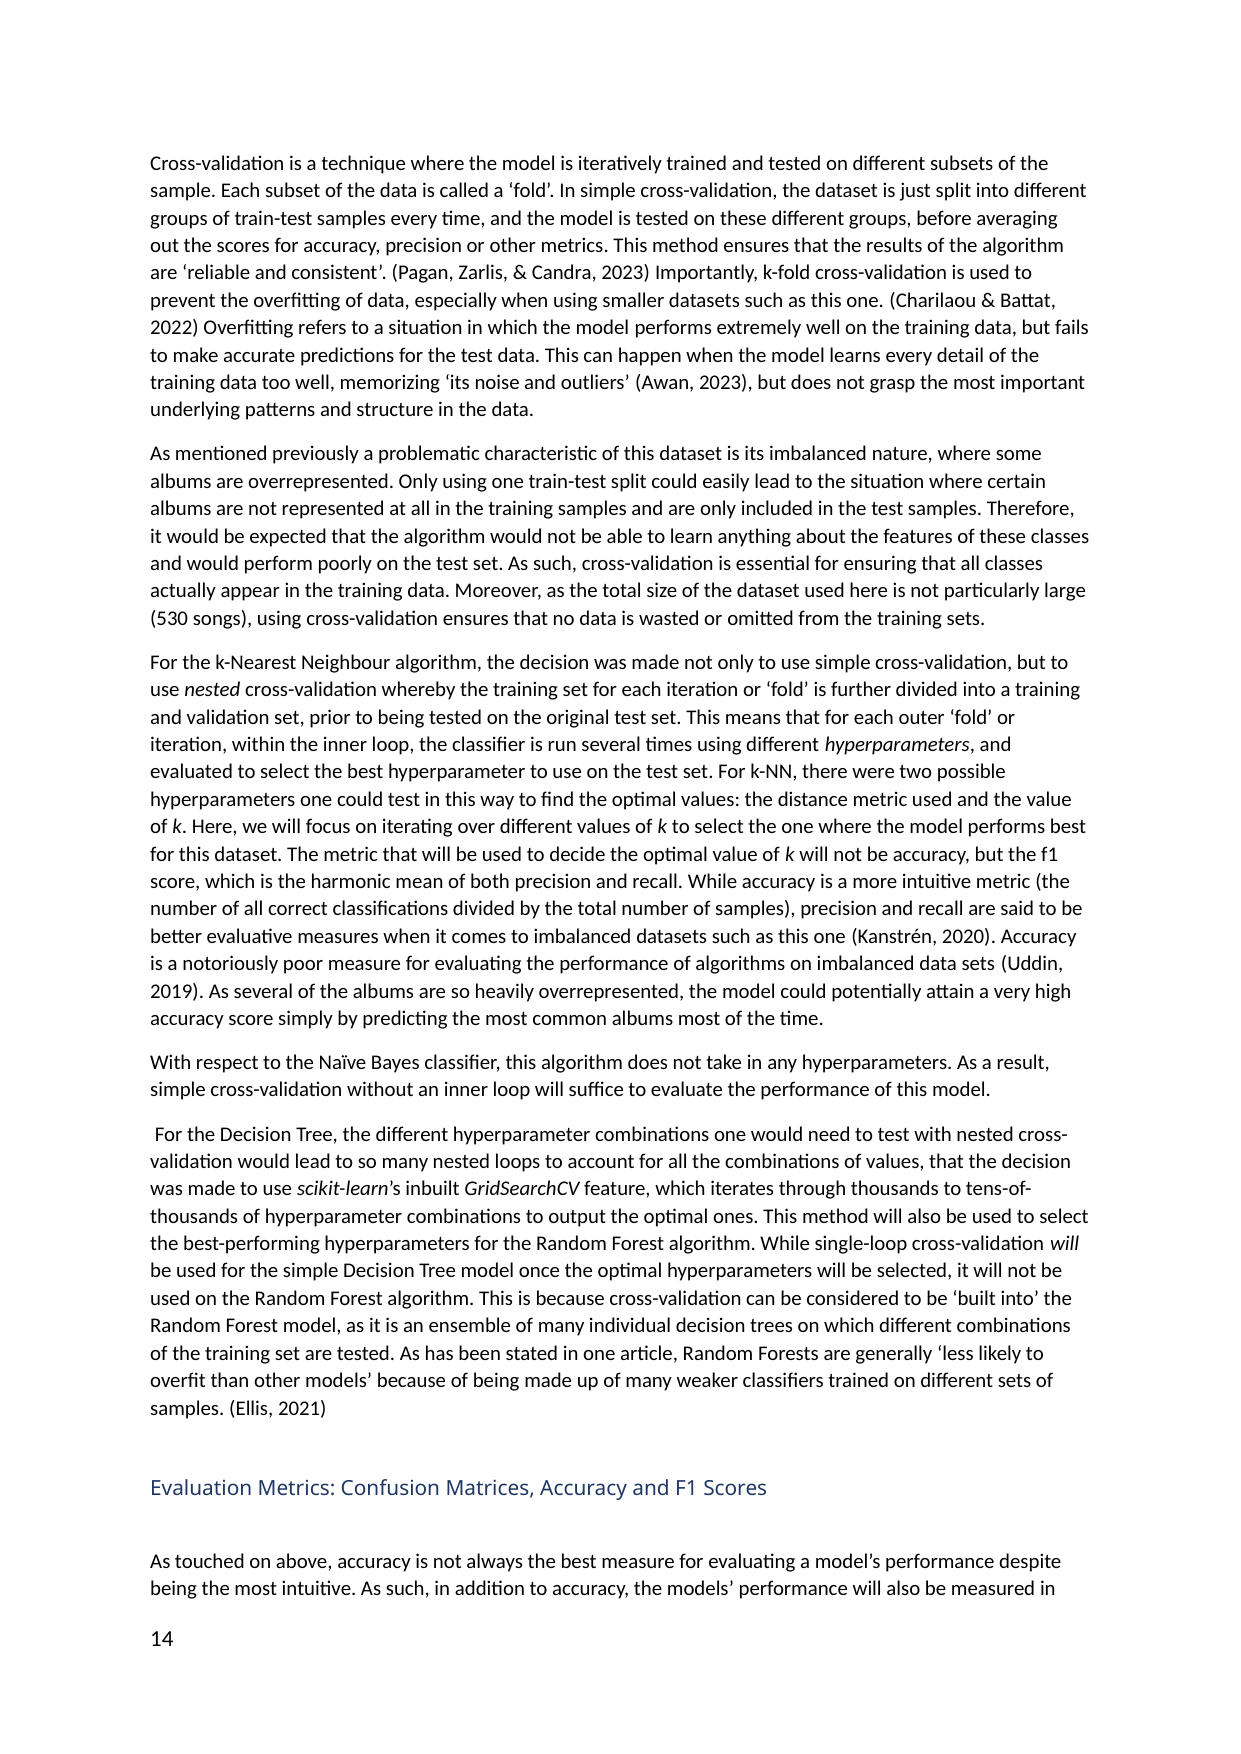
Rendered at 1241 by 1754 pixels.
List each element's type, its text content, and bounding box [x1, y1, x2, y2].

text Cross-validation is a technique where the model is iteratively trained and tested on different subsets of the sample. Each subset of the data is called a ‘fold’. In simple cross-validation, the dataset is just split into different groups of train-test samples every time, and the model is tested on these different groups, before averaging out the scores for accuracy, precision or other metrics. This method ensures that the results of the algorithm are ‘reliable and consistent’. Importantly, k-fold cross-validation is used to prevent the overfitting of data, especially when using smaller datasets such as this one. Overfitting refers to a situation in which the model performs extremely well on the training data, but fails to make accurate predictions for the test data. This can happen when the model learns every detail of the training data too well, memorizing ‘its noise and outliers’, but does not grasp the most important underlying patterns and structure in the data. [150, 150, 1090, 422]
subtitle Evaluation Metrics: Confusion Matrices, Accuracy and F1 Scores [150, 1473, 1090, 1502]
text As mentioned previously a problematic characteristic of this dataset is its imbalanced nature, where some albums are overrepresented. Only using one train-test split could easily lead to the situation where certain albums are not represented at all in the training samples and are only included in the test samples. Therefore, it would be expected that the algorithm would not be able to learn anything about the features of these classes and would perform poorly on the test set. As such, cross-validation is essential for ensuring that all classes actually appear in the training data. Moreover, as the total size of the dataset used here is not particularly large (530 songs), using cross-validation ensures that no data is wasted or omitted from the training sets. [150, 441, 1090, 630]
text For the Decision Tree, the different hyperparameter combinations one would need to test with nested cross-validation would lead to so many nested loops to account for all the combinations of values, that the decision was made to use scikit-learn’s inbuilt GridSearchCV feature, which iterates through thousands to tens-of-thousands of hyperparameter combinations to output the optimal ones. This method will also be used to select the best-performing hyperparameters for the Random Forest algorithm. While single-loop cross-validation will be used for the simple Decision Tree model once the optimal hyperparameters will be selected, it will not be used on the Random Forest algorithm. This is because cross-validation can be considered to be ‘built into’ the Random Forest model, as it is an ensemble of many individual decision trees on which different combinations of the training set are tested. As has been stated in one article, Random Forests are generally ‘less likely to overfit than other models’ because of being made up of many weaker classifiers trained on different sets of samples. [150, 1121, 1090, 1420]
text For the k-Nearest Neighbour algorithm, the decision was made not only to use simple cross-validation, but to use nested cross-validation whereby the training set for each iteration or ‘fold’ is further divided into a training and validation set, prior to being tested on the original test set. This means that for each outer ‘fold’ or iteration, within the inner loop, the classifier is run several times using different hyperparameters, and evaluated to select the best hyperparameter to use on the test set. For k-NN, there were two possible hyperparameters one could test in this way to find the optimal values: the distance metric used and the value of k. Here, we will focus on iterating over different values of k to select the one where the model performs best for this dataset. The metric that will be used to decide the optimal value of k will not be accuracy, but the f1 score, which is the harmonic mean of both precision and recall. While accuracy is a more intuitive metric (the number of all correct classifications divided by the total number of samples), precision and recall are said to be better evaluative measures when it comes to imbalanced datasets such as this one. Accuracy is a notoriously poor measure for evaluating the performance of algorithms on imbalanced data sets. As several of the albums are so heavily overrepresented, the model could potentially attain a very high accuracy score simply by predicting the most common albums most of the time. [150, 649, 1090, 1031]
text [150, 1548, 1090, 1601]
text With respect to the Naïve Bayes classifier, this algorithm does not take in any hyperparameters. As a result, simple cross-validation without an inner loop will suffice to evaluate the performance of this model. [150, 1049, 1090, 1102]
